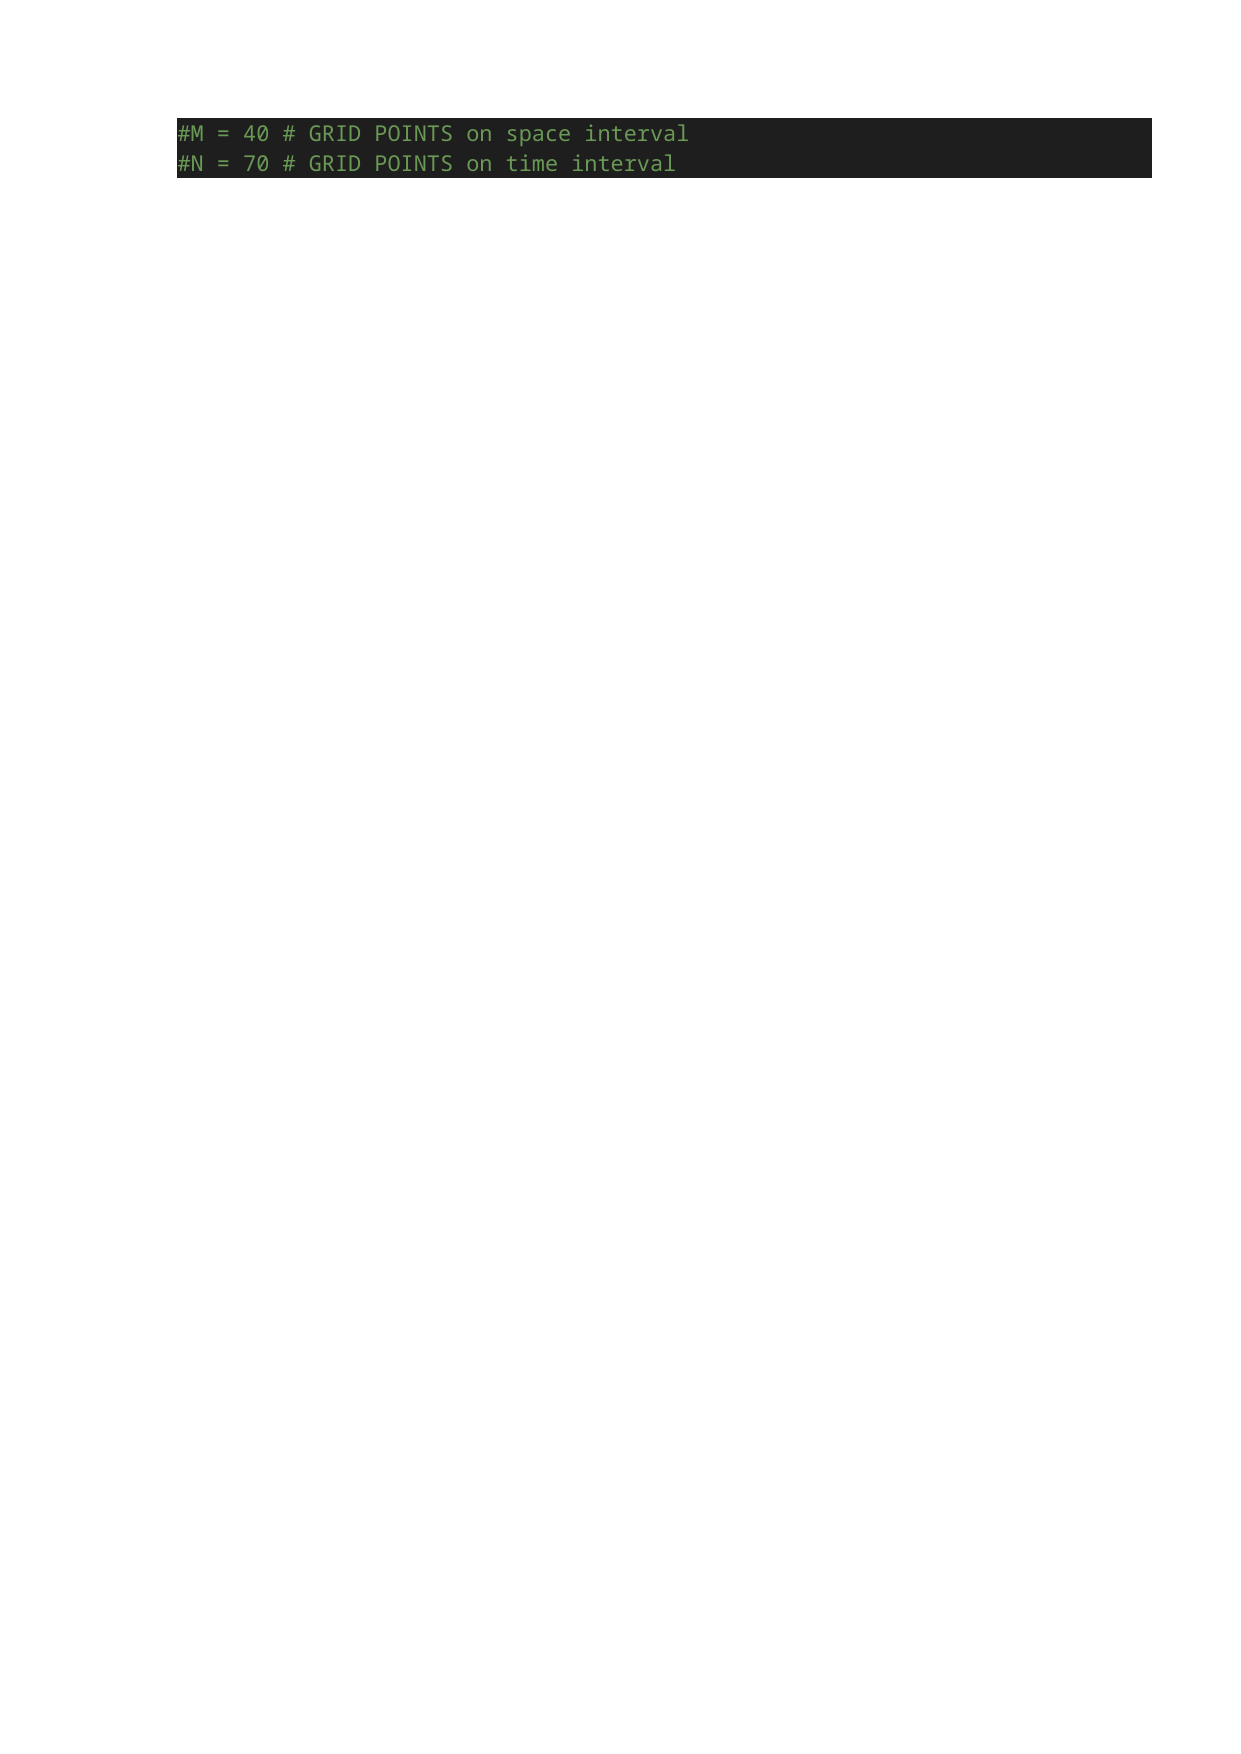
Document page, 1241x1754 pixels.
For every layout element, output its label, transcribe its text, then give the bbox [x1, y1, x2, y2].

text #N = 70 # GRID POINTS on time interval [177, 148, 1152, 178]
text #M = 40 # GRID POINTS on space interval [177, 118, 1152, 148]
